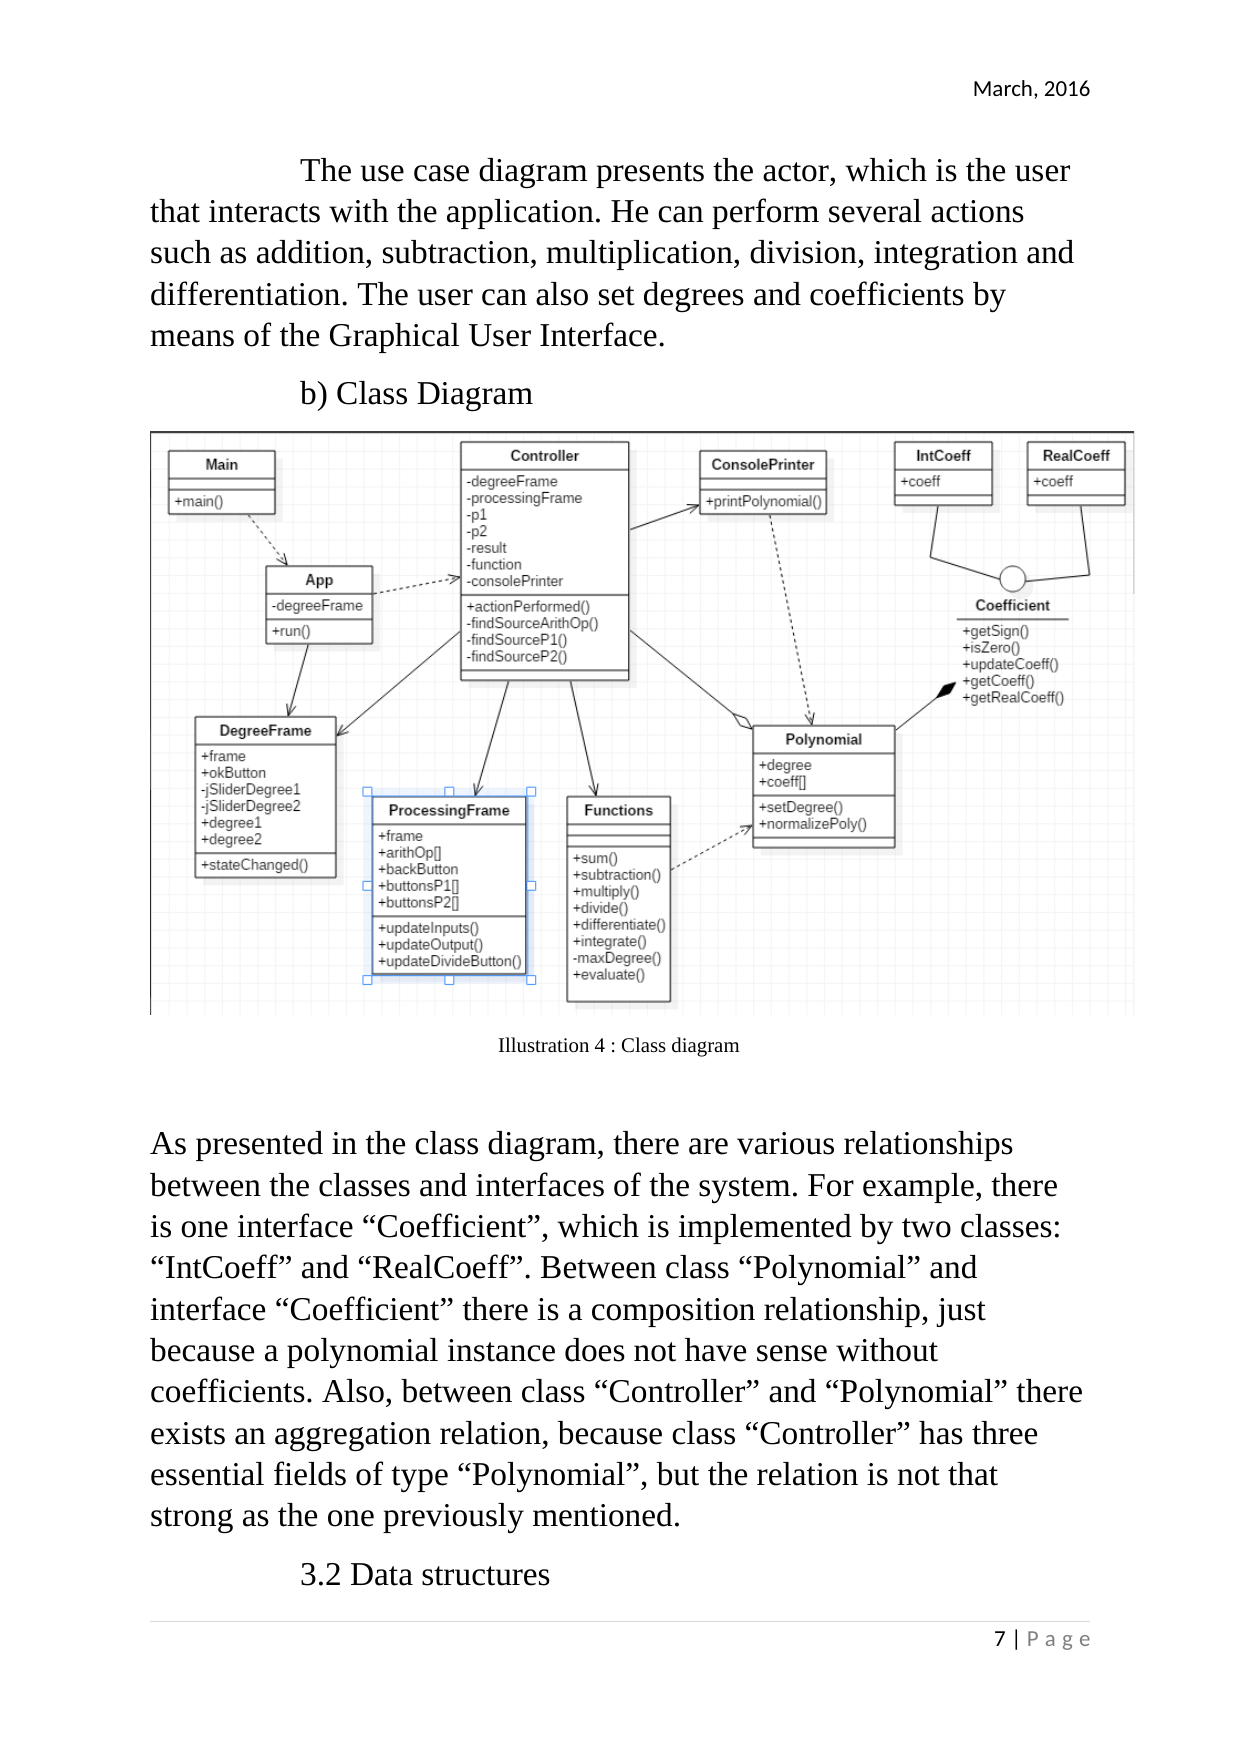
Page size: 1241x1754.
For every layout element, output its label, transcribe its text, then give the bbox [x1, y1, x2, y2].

text 3.2 Data structures [150, 1554, 1087, 1592]
text As presented in the class diagram, there are various relationships between the classes and interfaces of the system. For example, there is one interface “Coefficient”, which is implemented by two classes: “IntCoeff” and “RealCoeff”. Between class “Polynomial” and interface “Coefficient” there is a composition relationship, just because a polynomial instance does not have sense without coefficients. Also, between class “Controller” and “Polynomial” there exists an aggregation relation, because class “Controller” has three essential fields of type “Polynomial”, but the relation is not that strong as the one previously mentioned. [150, 1123, 1087, 1534]
text The use case diagram presents the actor, which is the user that interacts with the application. He can perform several actions such as addition, subtraction, multiplication, division, integration and differentiation. The user can also set degrees and coefficients by means of the Graphical User Interface. [150, 150, 1087, 354]
text b) Class Diagram [150, 373, 1087, 412]
text Illustration 4 : Class diagram [150, 1033, 1087, 1057]
picture [150, 431, 1135, 1015]
